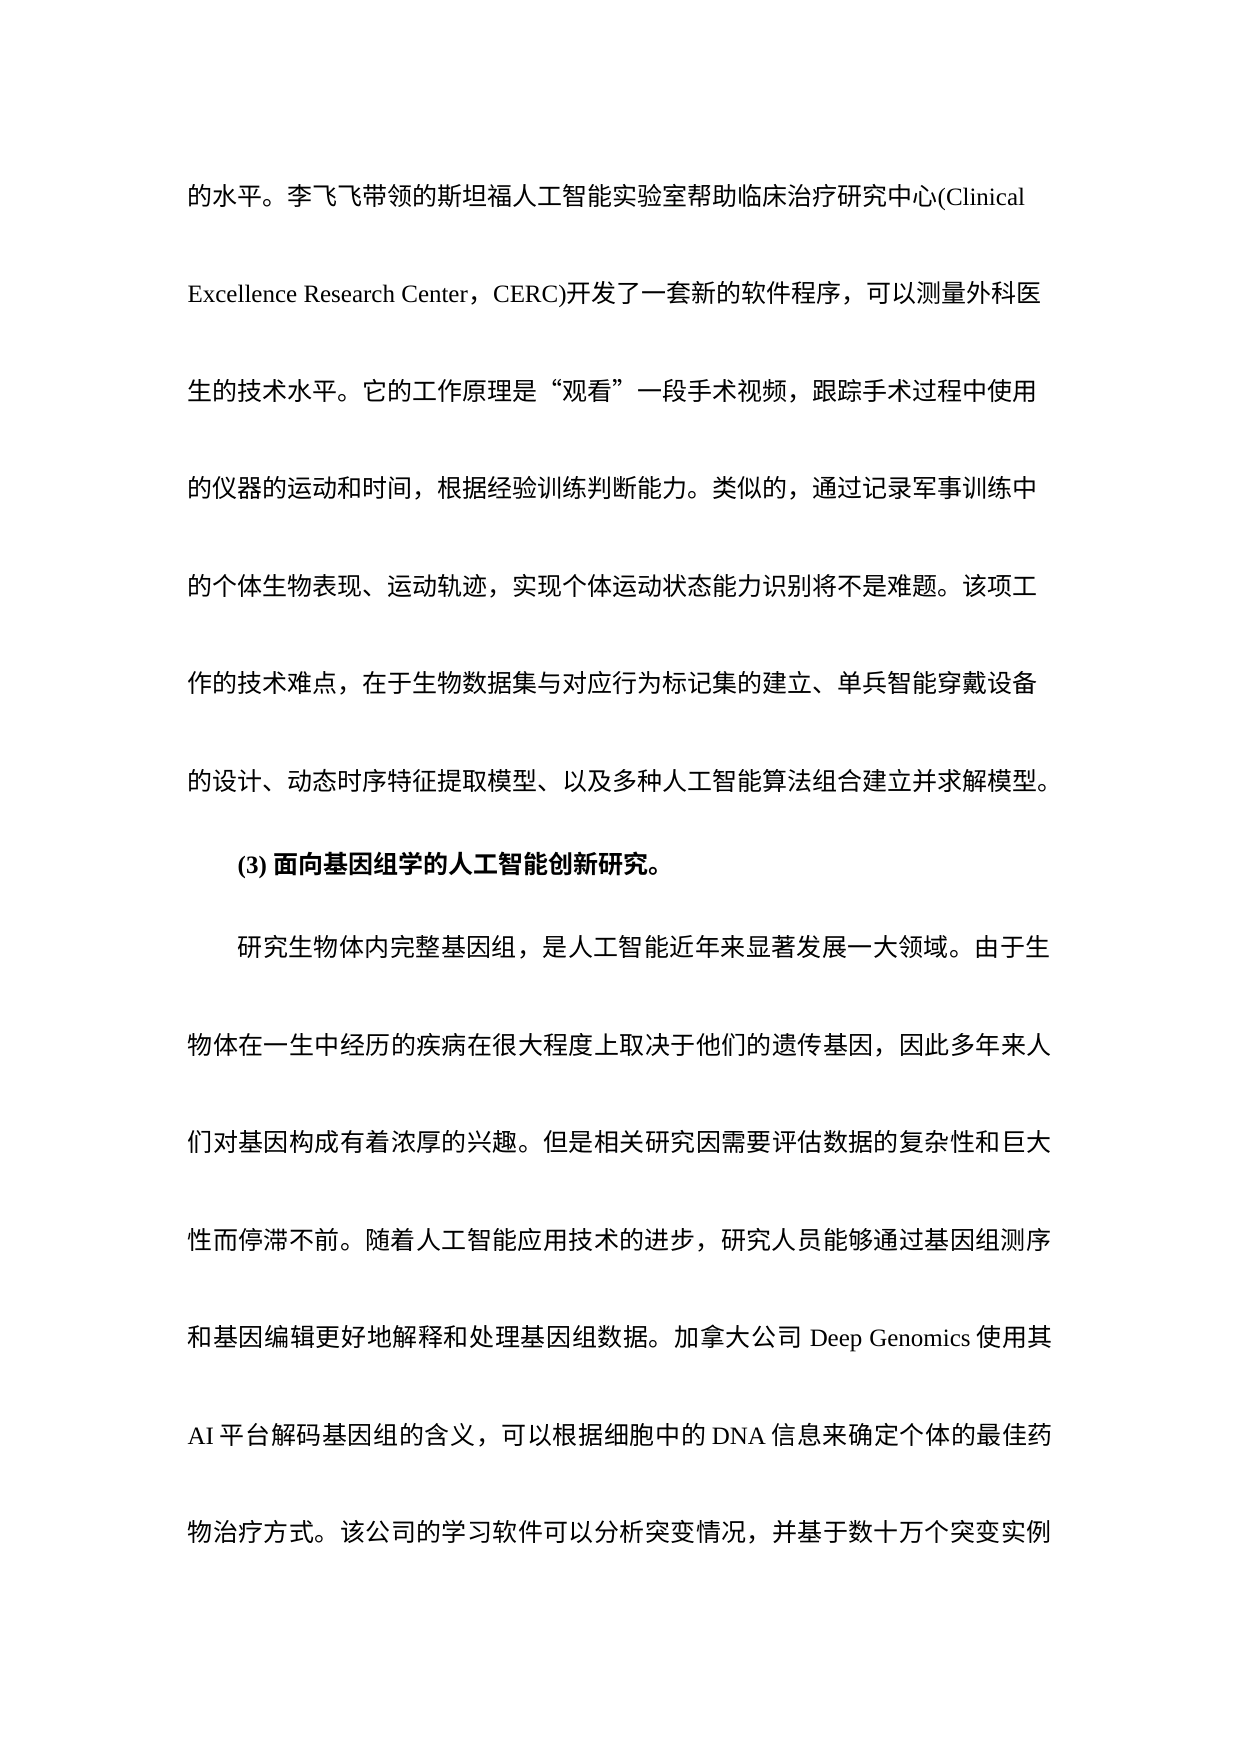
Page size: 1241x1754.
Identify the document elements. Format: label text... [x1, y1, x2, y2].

text (3) 面向基因组学的人工智能创新研究。 [187, 830, 1053, 895]
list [187, 913, 1053, 1563]
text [187, 162, 1053, 812]
